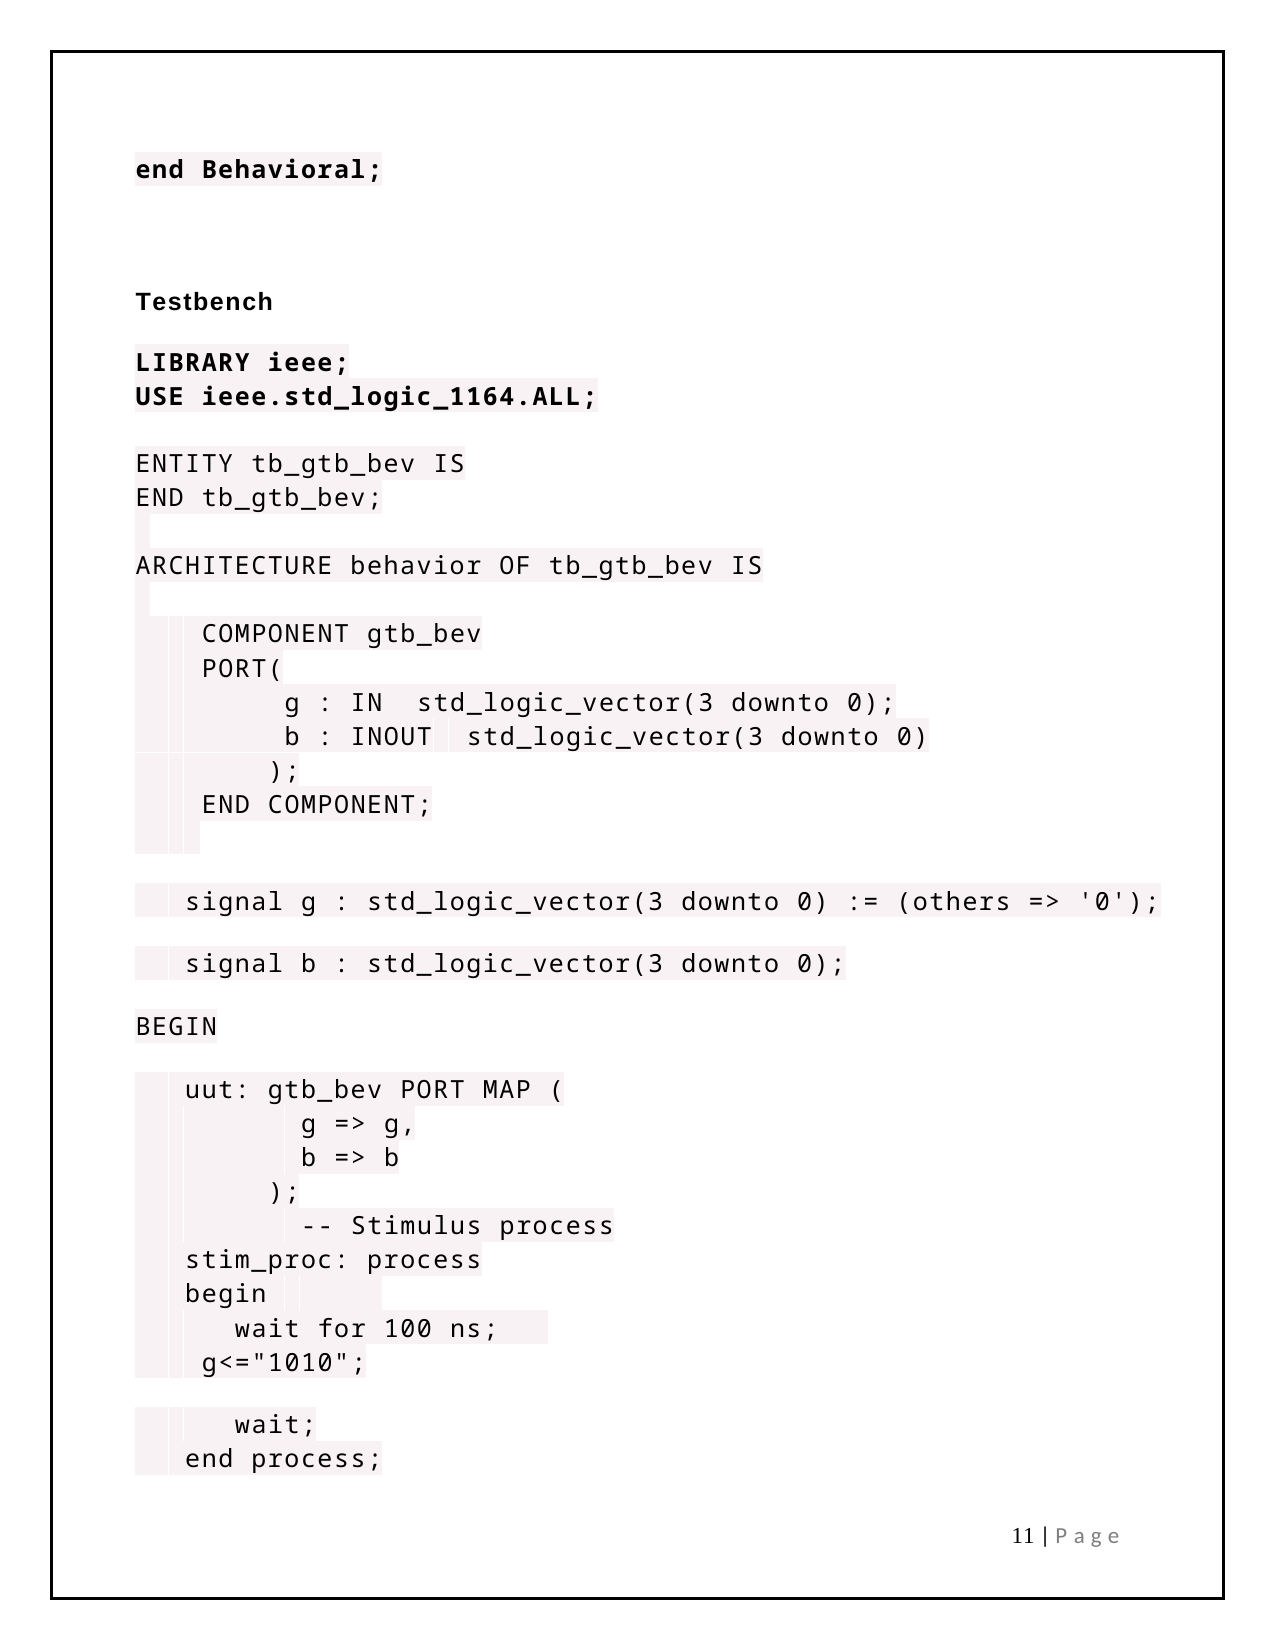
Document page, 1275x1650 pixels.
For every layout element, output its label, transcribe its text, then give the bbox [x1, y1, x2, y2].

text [135, 123, 1206, 186]
